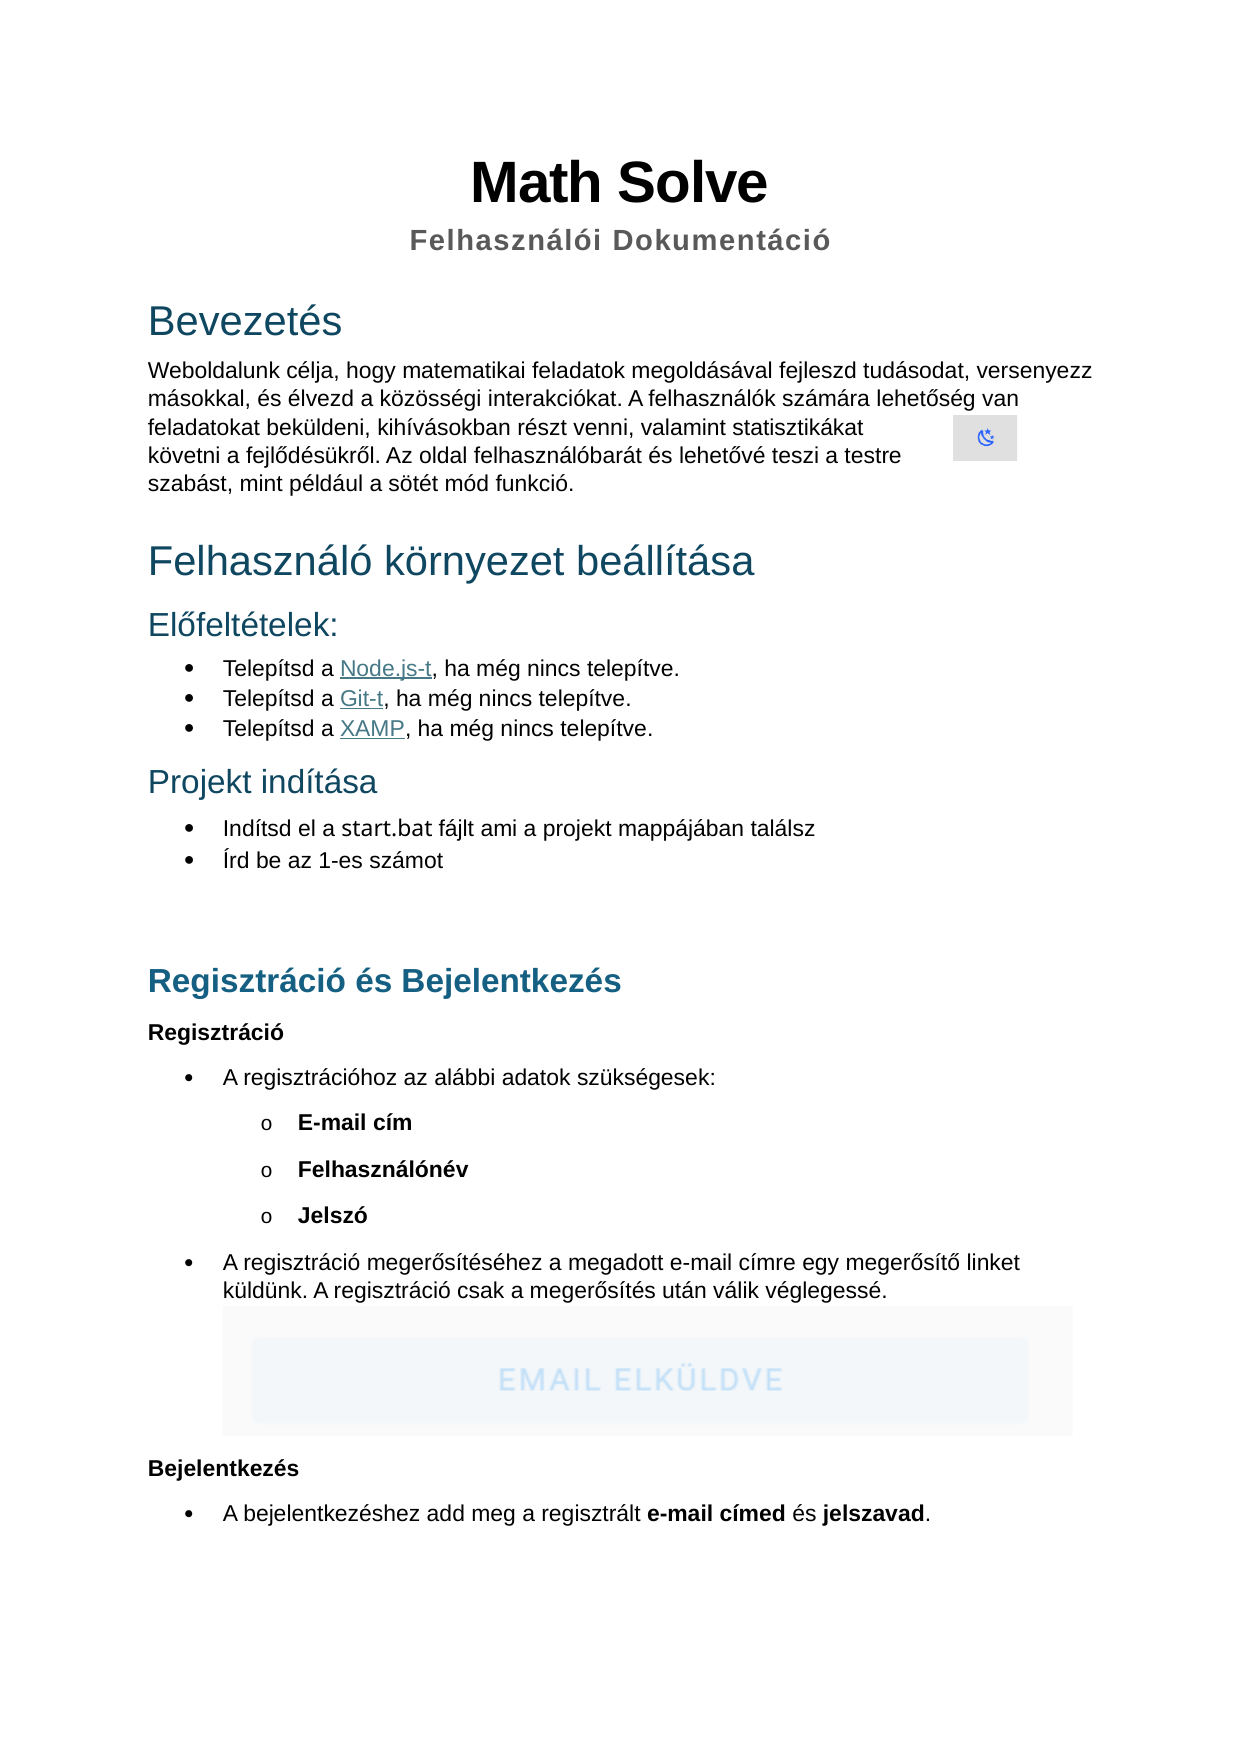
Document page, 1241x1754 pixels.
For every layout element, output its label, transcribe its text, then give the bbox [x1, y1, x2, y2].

list A bejelentkezéshez add meg a regisztrált e-mail címed és jelszavad. [185, 1500, 1093, 1527]
text Regisztráció és Bejelentkezés [148, 961, 1093, 999]
list Indítsd el a start.bat fájlt ami a projekt mappájában találsz [185, 812, 1093, 843]
list Felhasználónév [260, 1156, 1093, 1184]
subtitle Felhasználói Dokumentáció [148, 223, 1093, 257]
picture [953, 415, 1018, 461]
text Bejelentkezés [148, 1455, 1093, 1482]
title Math Solve [148, 148, 1093, 215]
text Regisztráció [148, 1019, 1093, 1046]
list Telepítsd a Node.js-t, ha még nincs telepítve. [185, 654, 1093, 681]
subtitle Előfeltételek: [148, 605, 1093, 643]
subtitle Projekt indítása [148, 762, 1093, 800]
list A regisztrációhoz az alábbi adatok szükségesek: [185, 1064, 1093, 1091]
list Jelszó [260, 1202, 1093, 1230]
list Telepítsd a XAMP, ha még nincs telepítve. [185, 715, 1093, 741]
text Weboldalunk célja, hogy matematikai feladatok megoldásával fejleszd tudásodat, versenyezz másokkal, és élvezd a közösségi interakciókat. A felhasználók számára lehetőség van feladatokat beküldeni, kihívásokban részt venni, valamint statisztikákat követni a fejlődésükről. Az oldal felhasználóbarát és lehetővé teszi a testre szabást, mint például a sötét mód funkció. [148, 357, 1093, 497]
list Írd be az 1-es számot [185, 847, 1093, 874]
list E-mail cím [260, 1109, 1093, 1137]
list Telepítsd a Git-t, ha még nincs telepítve. [185, 685, 1093, 711]
subtitle Felhasználó környezet beállítása [148, 536, 1093, 584]
subtitle Bevezetés [148, 297, 1093, 344]
picture [222, 1306, 1073, 1436]
